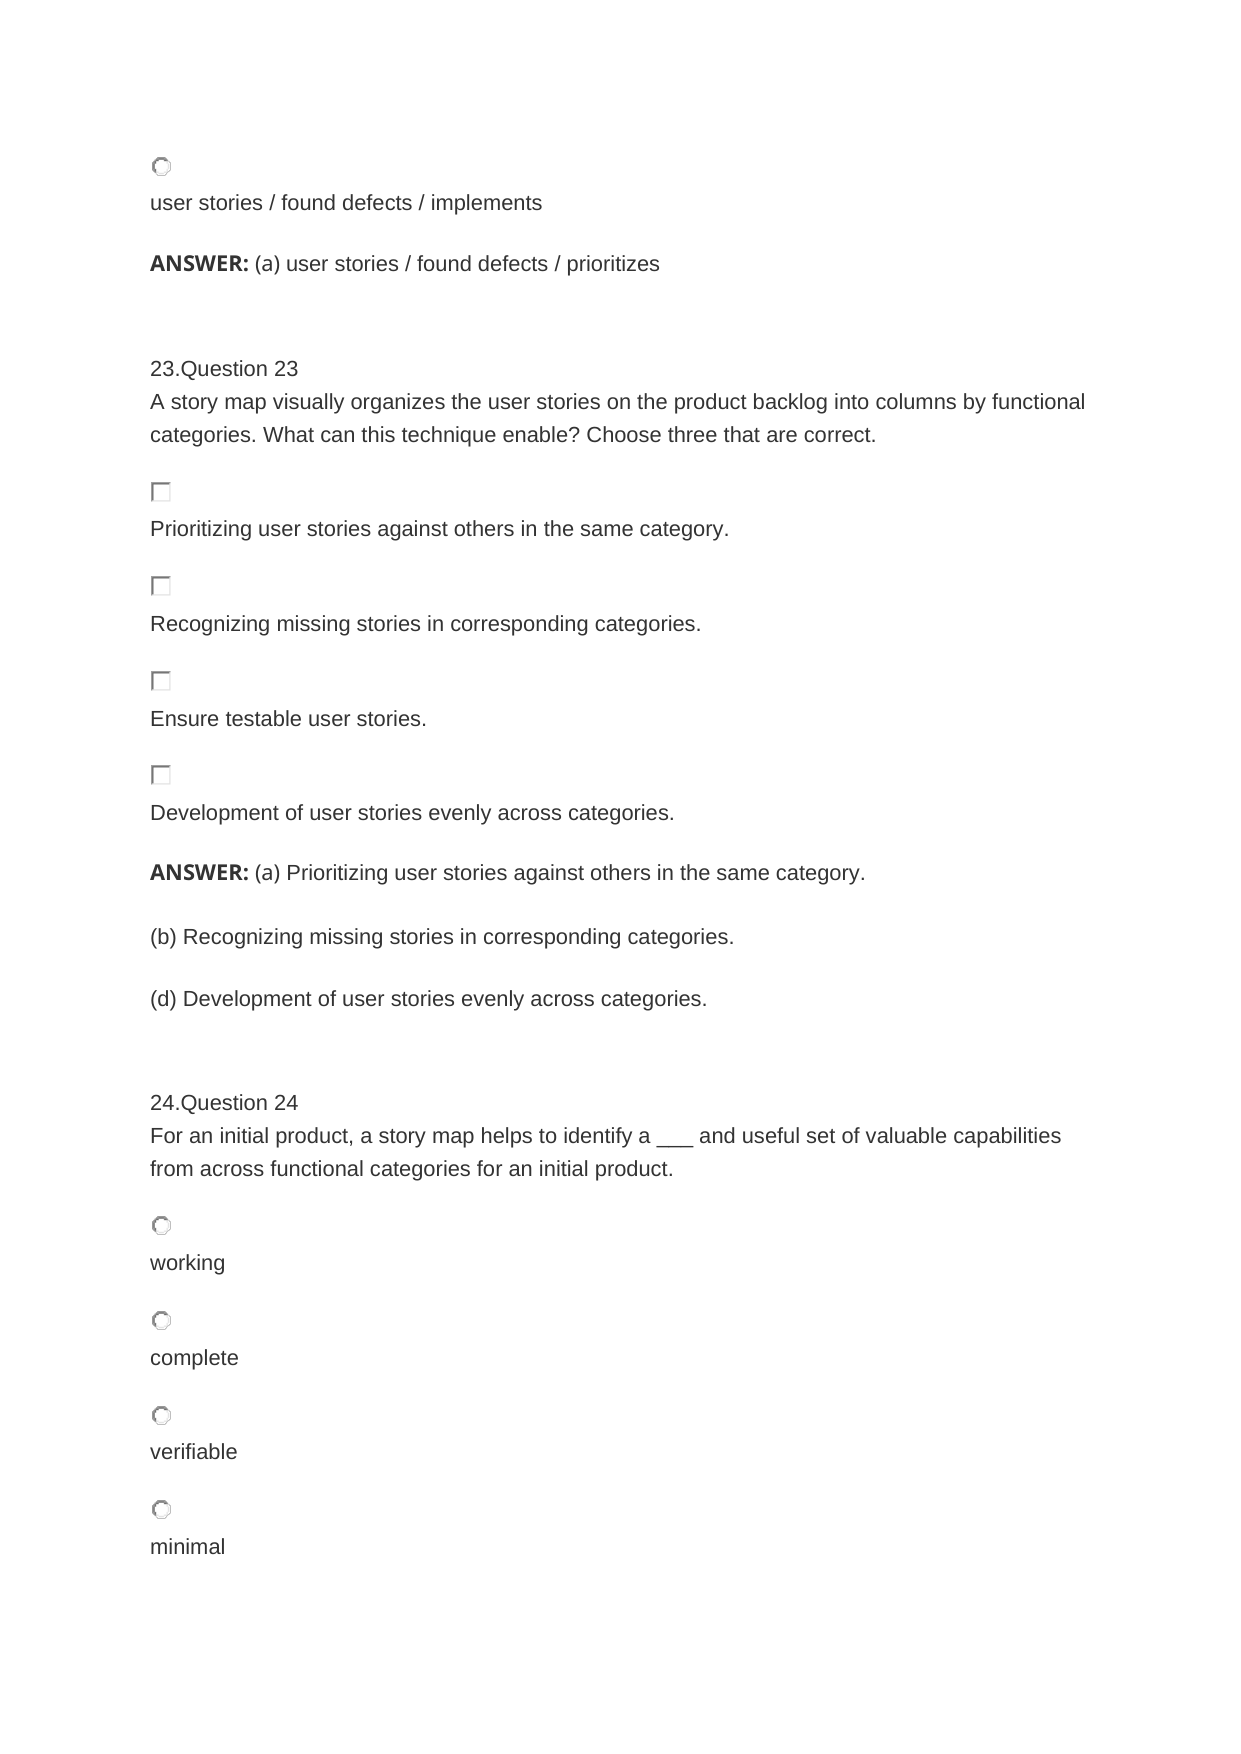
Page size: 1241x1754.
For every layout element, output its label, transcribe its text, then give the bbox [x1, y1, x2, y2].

text ANSWER: (a) user stories / found defects / prioritizes [150, 244, 1090, 277]
text working [150, 1242, 1090, 1275]
text A story map visually organizes the user stories on the product backlog into columns by functional categories. What can this technique enable? Choose three that are correct. [150, 381, 1090, 447]
text Prioritizing user stories against others in the same category. [150, 509, 1090, 541]
text (d) Development of user stories evenly across categories. [150, 978, 1090, 1011]
text verifiable [150, 1432, 1090, 1464]
text Recognizing missing stories in corresponding categories. [150, 603, 1090, 636]
text Development of user stories evenly across categories. [150, 792, 1090, 825]
text (b) Recognizing missing stories in corresponding categories. [150, 916, 1090, 949]
text 23.Question 23 [150, 348, 1090, 381]
text For an initial product, a story map helps to identify a ___ and useful set of valuable capabilities from across functional categories for an initial product. [150, 1115, 1090, 1181]
text user stories / found defects / implements [150, 183, 1090, 215]
text minimal [150, 1526, 1090, 1559]
text 24.Question 24 [150, 1082, 1090, 1115]
text complete [150, 1337, 1090, 1370]
text Ensure testable user stories. [150, 698, 1090, 731]
text ANSWER: (a) Prioritizing user stories against others in the same category. [150, 854, 1090, 887]
